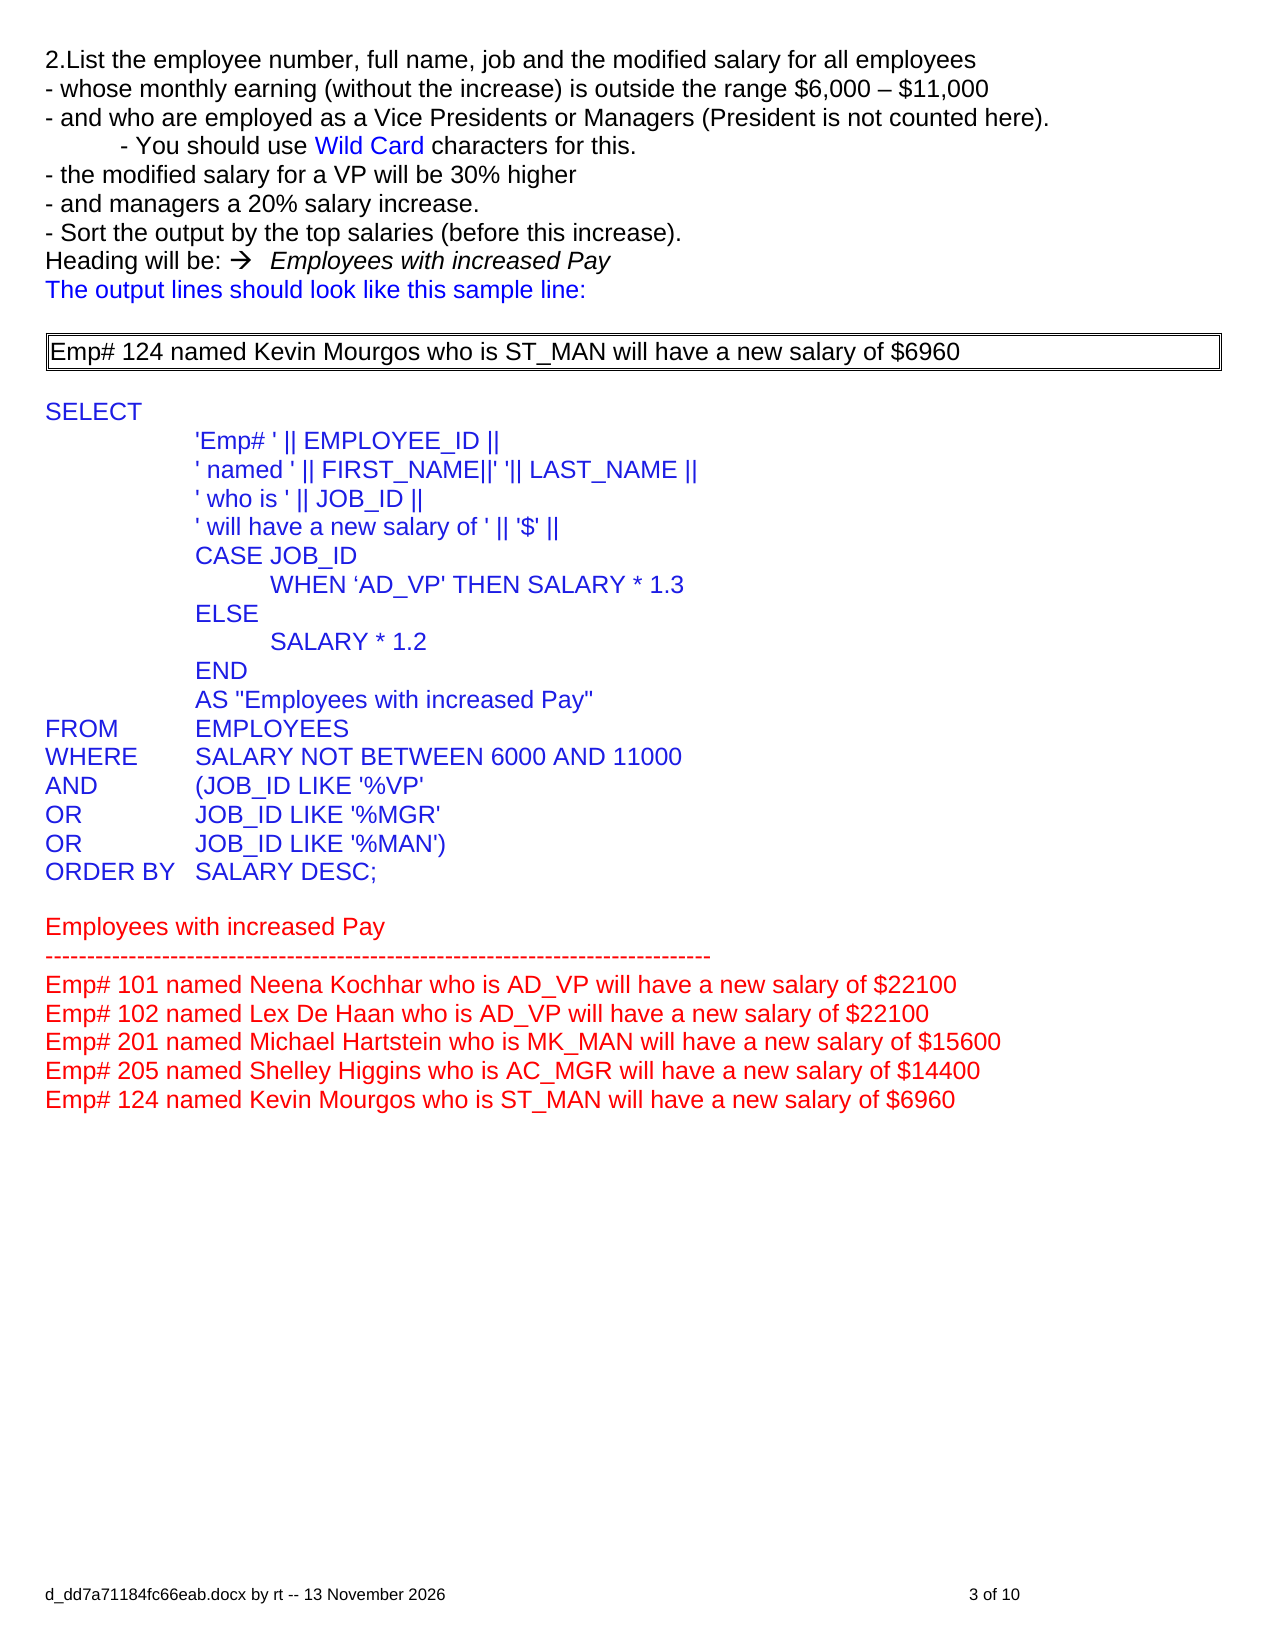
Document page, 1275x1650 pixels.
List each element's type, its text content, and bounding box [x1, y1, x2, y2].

text AS "Employees with increased Pay" [45, 685, 1230, 713]
text FROM EMPLOYEES [45, 713, 1230, 742]
text - and who are employed as a Vice Presidents or Managers (President is not counted here). [45, 102, 1230, 131]
text - and managers a 20% salary increase. [45, 189, 1230, 217]
text The output lines should look like this sample line: [45, 275, 1230, 304]
text Emp# 201 named Michael Hartstein who is MK_MAN will have a new salary of $15600 [45, 1027, 1230, 1056]
text Employees with increased Pay [45, 912, 1230, 941]
text WHERE SALARY NOT BETWEEN 6000 AND 11000 [45, 742, 1230, 771]
text END [120, 656, 1230, 685]
text Emp# 101 named Neena Kochhar who is AD_VP will have a new salary of $22100 [45, 970, 1230, 999]
text Emp# 124 named Kevin Mourgos who is ST_MAN will have a new salary of $6960 [45, 1085, 1230, 1114]
text 'Emp# ' || EMPLOYEE_ID || [45, 426, 1230, 455]
text ' who is ' || JOB_ID || [45, 483, 1230, 512]
text - whose monthly earning (without the increase) is outside the range $6,000 – $11,000 [45, 74, 1230, 102]
text OR JOB_ID LIKE '%MGR' [45, 800, 1230, 828]
text - the modified salary for a VP will be 30% higher [45, 160, 1230, 189]
text ORDER BY SALARY DESC; [45, 857, 1230, 886]
text SALARY * 1.2 [195, 627, 1230, 656]
text WHEN ‘AD_VP' THEN SALARY * 1.3 [195, 570, 1230, 598]
text -------------------------------------------------------------------------------- [45, 941, 1230, 970]
text - You should use Wild Card characters for this. [45, 131, 1230, 160]
text Emp# 205 named Shelley Higgins who is AC_MGR will have a new salary of $14400 [45, 1056, 1230, 1085]
text SELECT [45, 397, 1230, 426]
text AND (JOB_ID LIKE '%VP' [45, 771, 1230, 800]
text Emp# 102 named Lex De Haan who is AD_VP will have a new salary of $22100 [45, 999, 1230, 1027]
text Heading will be: Employees with increased Pay [45, 246, 1230, 275]
text ELSE [45, 598, 1230, 627]
text - Sort the output by the top salaries (before this increase). [45, 217, 1230, 246]
text OR JOB_ID LIKE '%MAN') [45, 828, 1230, 857]
text ' will have a new salary of ' || '$' || [45, 512, 1230, 541]
text CASE JOB_ID [45, 541, 1230, 570]
table_header Emp# 124 named Kevin Mourgos who is ST_MAN will have a new salary of $6960 [49, 336, 1219, 368]
text ' named ' || FIRST_NAME||' '|| LAST_NAME || [45, 455, 1230, 483]
text 2.List the employee number, full name, job and the modified salary for all employees [45, 45, 1230, 74]
